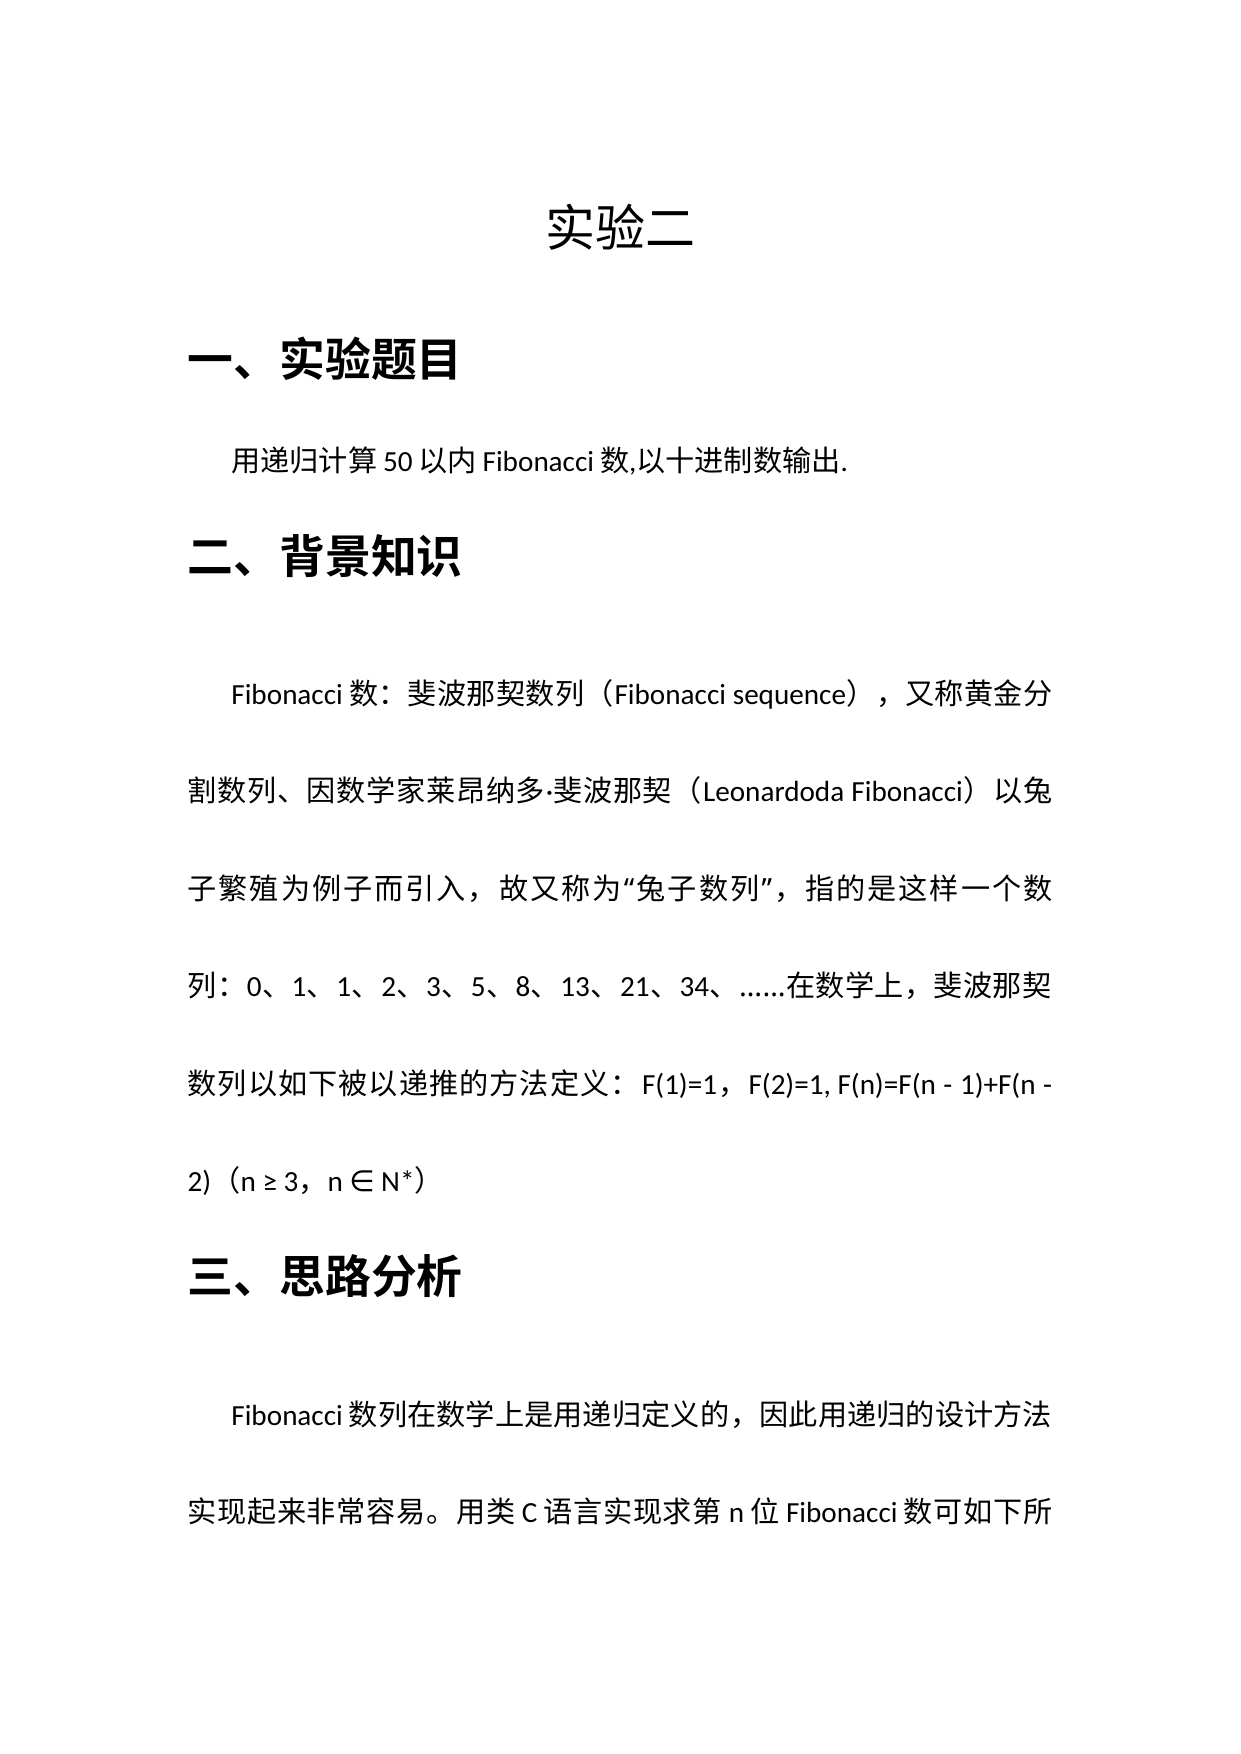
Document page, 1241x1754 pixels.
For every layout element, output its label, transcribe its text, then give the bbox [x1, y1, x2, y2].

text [187, 1381, 1053, 1544]
text Fibonacci数：斐波那契数列（Fibonacci sequence），又称黄金分割数列、因数学家莱昂纳多·斐波那契（Leonardoda Fibonacci）以兔子繁殖为例子而引入，故又称为“兔子数列”，指的是这样一个数列：0、1、1、2、3、5、8、13、21、34、……在数学上，斐波那契数列以如下被以递推的方法定义：F(1)=1，F(2)=1, F(n)=F(n - 1)+F(n - 2)（n ≥ 3，n ∈ N*） [187, 661, 1053, 1213]
subtitle 背景知识 [187, 523, 1053, 588]
text 用递归计算50以内Fibonacci数,以十进制数输出. [187, 428, 1053, 493]
text 实验二 [187, 178, 1053, 276]
list 实验题目 [187, 326, 1053, 391]
subtitle 思路分析 [187, 1243, 1053, 1308]
